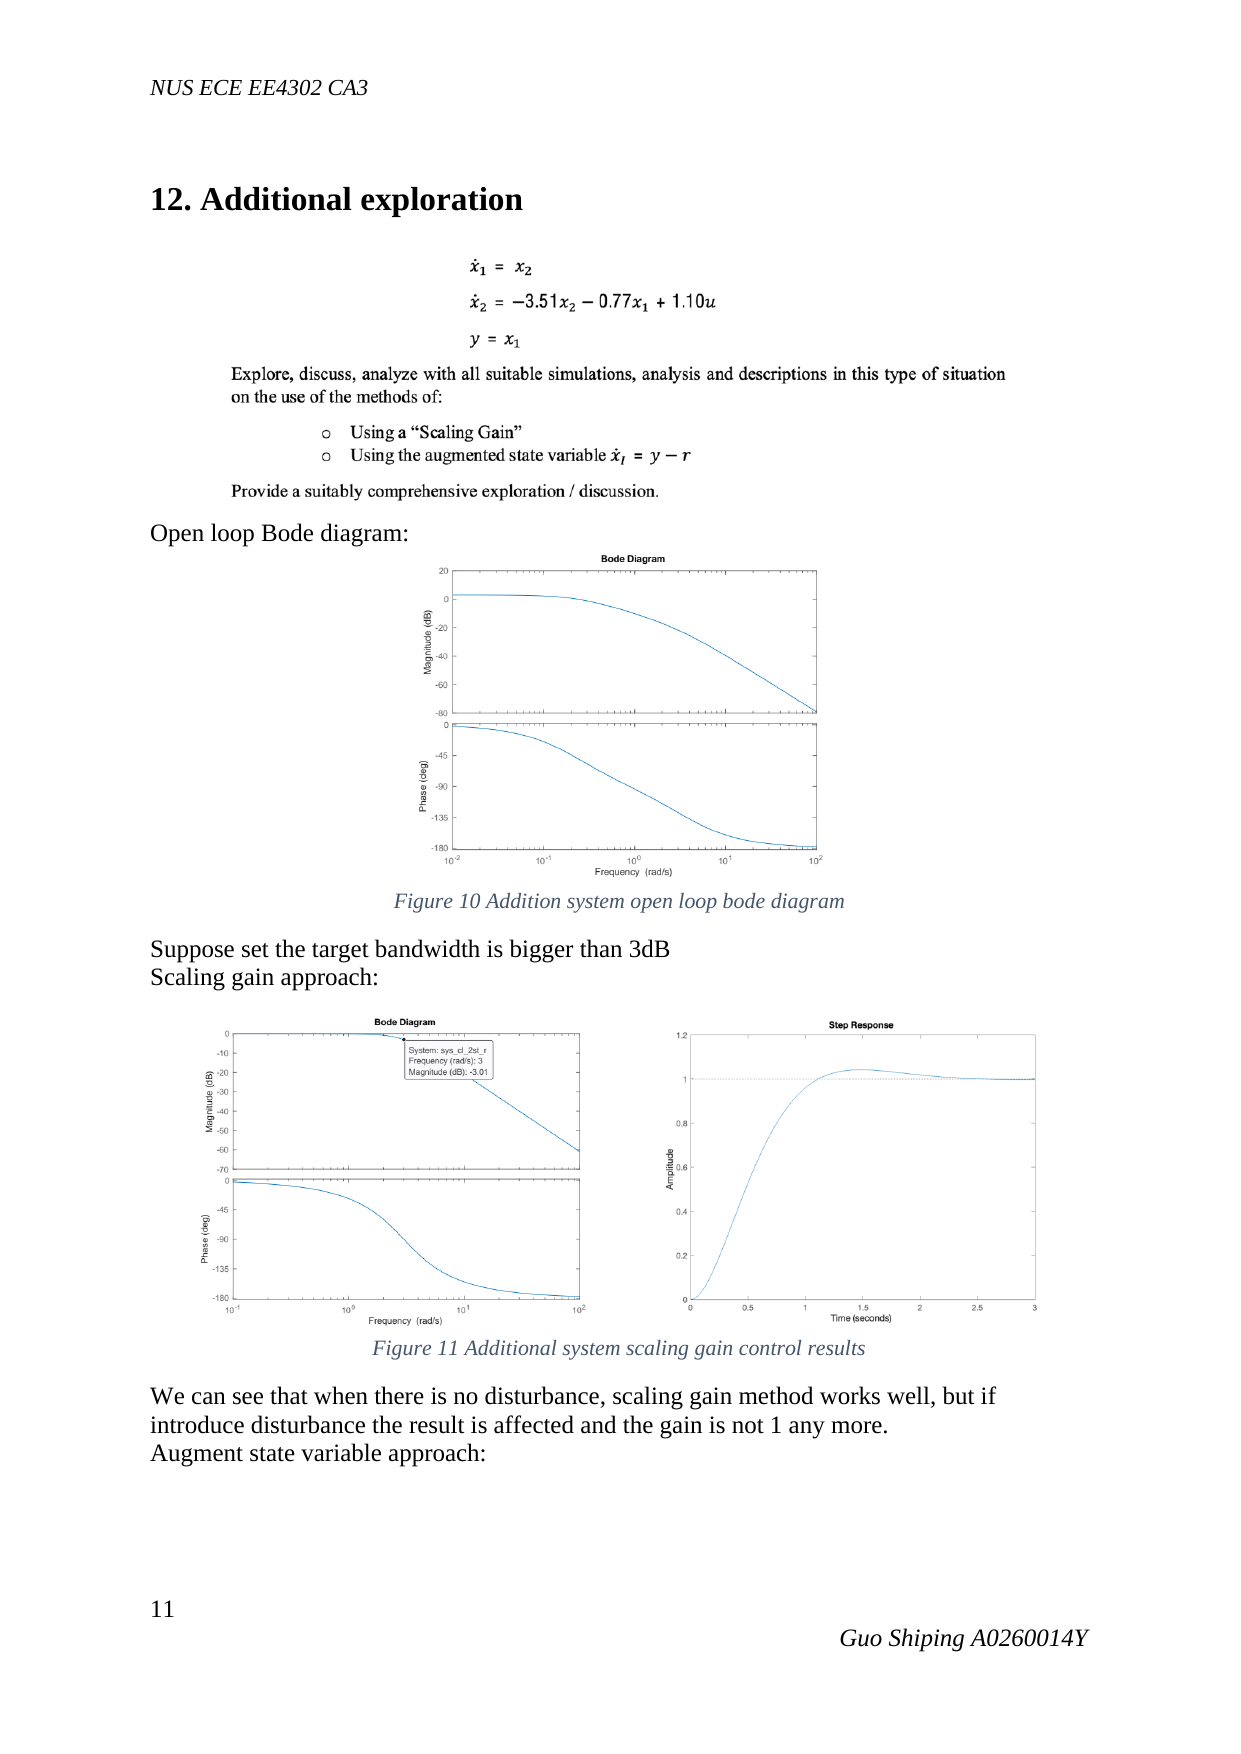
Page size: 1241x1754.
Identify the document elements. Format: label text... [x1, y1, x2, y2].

text Scaling gain approach: [150, 962, 1090, 991]
picture [221, 246, 1019, 518]
text 12. Additional exploration [150, 179, 1090, 217]
text Suppose set the target bandwidth is bigger than 3dB [150, 934, 1090, 962]
text We can see that when there is no disturbance, scaling gain method works well, but if introduce disturbance the result is affected and the gain is not 1 any more. [150, 1381, 1090, 1438]
text Figure 10 Addition system open loop bode diagram [150, 888, 1090, 913]
text Open loop Bode diagram: [150, 518, 1090, 546]
text Figure 11 Additional system scaling gain control results [150, 1335, 1090, 1360]
text Augment state variable approach: [150, 1438, 1090, 1467]
